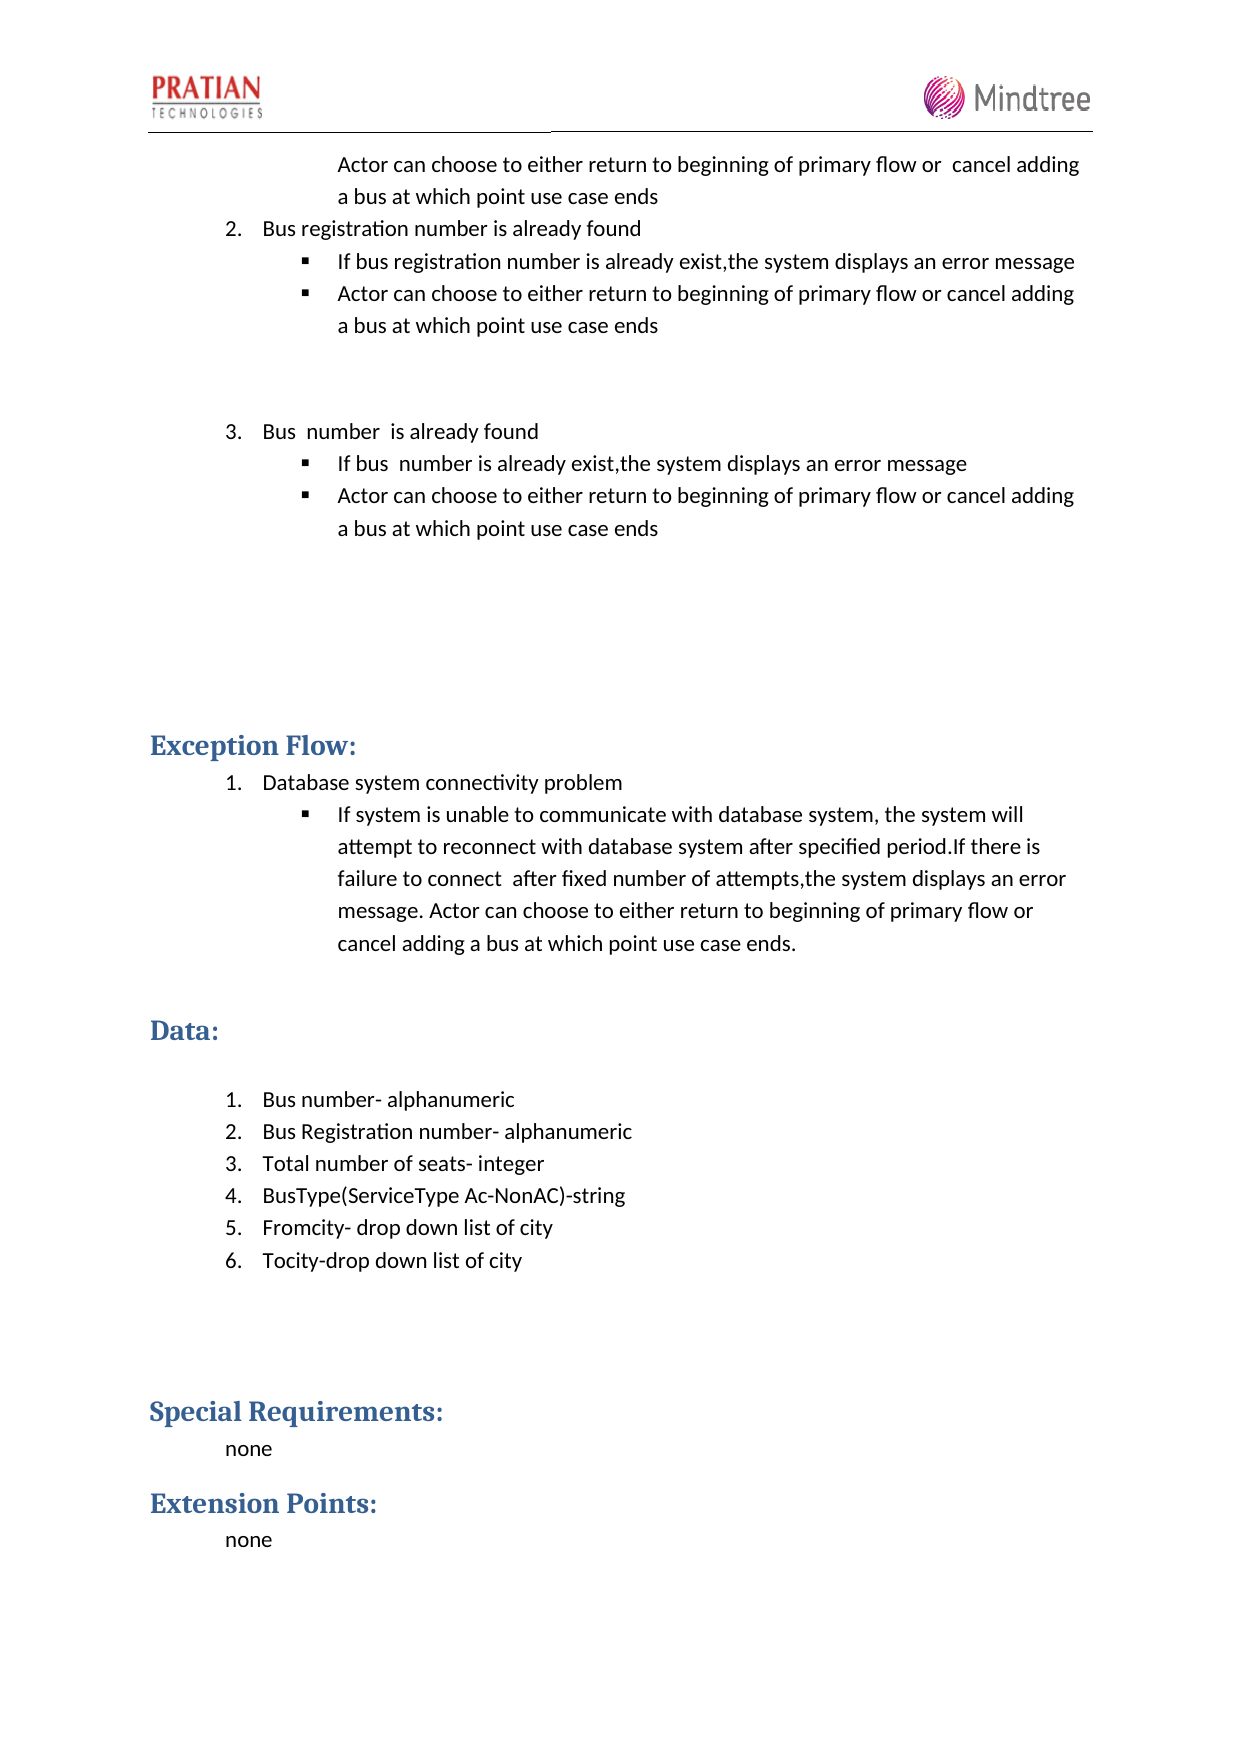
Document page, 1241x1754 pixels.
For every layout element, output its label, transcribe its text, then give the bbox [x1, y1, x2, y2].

list Bus registration number is already found [225, 214, 1090, 243]
picture [923, 73, 1091, 123]
list If bus registration number is already exist,the system displays an error message [300, 247, 1090, 275]
list Bus number is already found [225, 417, 1090, 445]
text none [150, 1434, 1090, 1462]
subtitle Data: [150, 1014, 1090, 1048]
picture [150, 73, 263, 123]
list Actor can choose to either return to beginning of primary flow or cancel adding a bus at which point use case ends [337, 150, 1090, 210]
list BusType(ServiceType Ac-NonAC)-string [225, 1181, 1090, 1209]
list Actor can choose to either return to beginning of primary flow or cancel adding a bus at which point use case ends [300, 482, 1090, 542]
subtitle Extension Points: [150, 1487, 1090, 1520]
list Actor can choose to either return to beginning of primary flow or cancel adding a bus at which point use case ends [300, 279, 1090, 339]
list If system is unable to communicate with database system, the system will attempt to reconnect with database system after specified period.If there is failure to connect after fixed number of attempts,the system displays an error message. Actor can choose to either return to beginning of primary flow or cancel adding a bus at which point use case ends. [300, 800, 1090, 957]
list Database system connectivity problem [225, 768, 1090, 796]
list If bus number is already exist,the system displays an error message [300, 449, 1090, 477]
list Bus number- alphanumeric [225, 1085, 1090, 1113]
list Fromcity- drop down list of city [225, 1213, 1090, 1242]
list Bus Registration number- alphanumeric [225, 1117, 1090, 1145]
list Total number of seats- integer [225, 1149, 1090, 1177]
list Tocity-drop down list of city [225, 1246, 1090, 1274]
subtitle Exception Flow: [150, 729, 1090, 763]
subtitle Special Requirements: [150, 1395, 1090, 1429]
text none [150, 1525, 1090, 1553]
